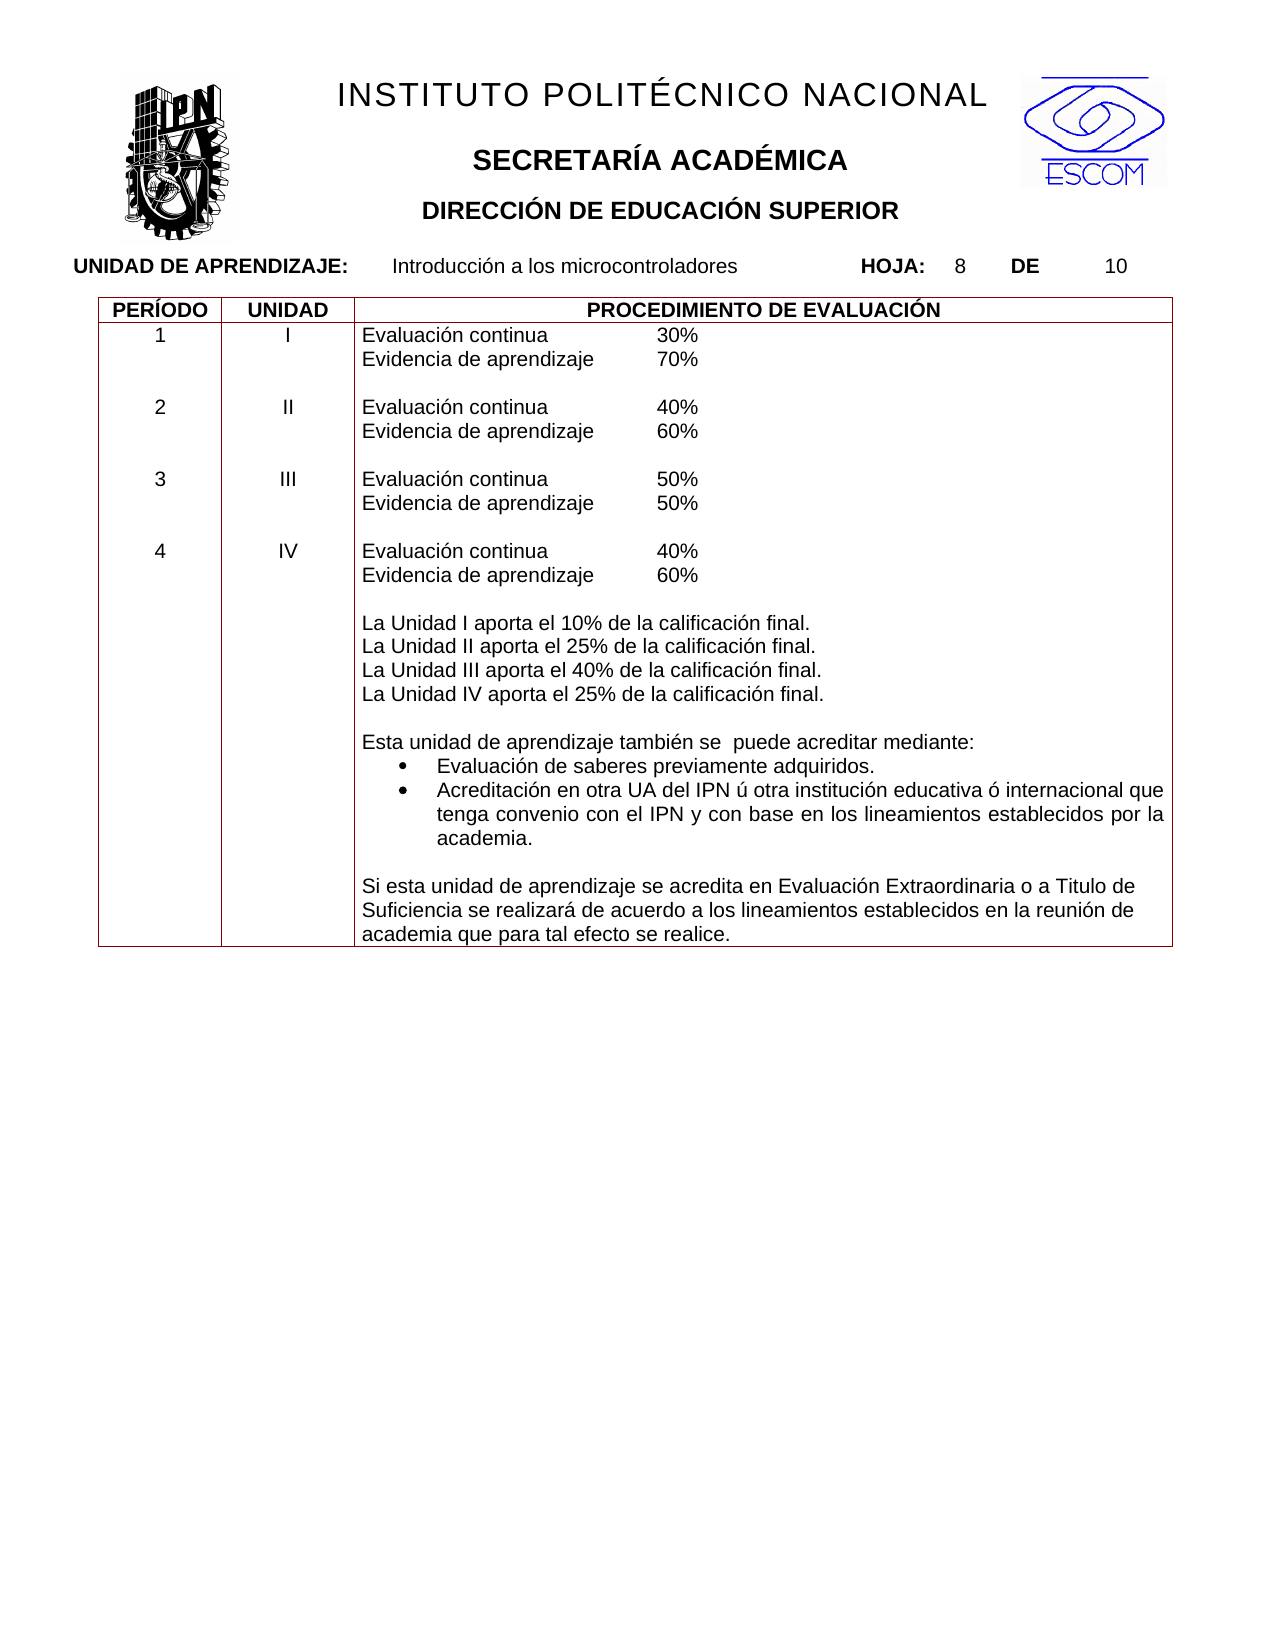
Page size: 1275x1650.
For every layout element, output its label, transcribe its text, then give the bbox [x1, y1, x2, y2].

table_cell Evaluación continua 30% Evidencia de aprendizaje 70% Evaluación continua 40% Evidencia de aprendizaje 60% Evaluación continua 50% Evidencia de aprendizaje 50% Evaluación continua 40% Evidencia de aprendizaje 60% aporta el 10% de la calificación final. aporta el 25% de la calificación final. aporta el 40% de la calificación final. aporta el 25% de la calificación final. Esta unidad de aprendizaje también se puede acreditar mediante: Evaluación de saberes previamente adquiridos. Acreditación en otra UA del IPN ú otra institución educativa ó internacional que tenga convenio con el IPN y con base en los lineamientos establecidos por la academia. Si esta unidad de aprendizaje se acredita en Evaluación Extraordinaria o a Titulo de Suficiencia se realizará de acuerdo a los lineamientos establecidos en la reunión de academia que para tal efecto se realice. [355, 323, 1172, 946]
picture [1018, 75, 1169, 188]
table_header DE [999, 254, 1093, 278]
table_header PERÍODO [99, 298, 221, 322]
table_header HOJA: [849, 254, 943, 278]
table_header UNIDAD [222, 298, 354, 322]
table_header UNIDAD DE APRENDIZAJE: [62, 254, 381, 278]
table_cell I II III IV [222, 323, 354, 946]
table_cell 1 2 3 4 [99, 323, 221, 946]
table_header 10 [1093, 254, 1168, 278]
table_header Introducción a los microcontroladores [381, 254, 849, 278]
table_header PROCEDIMIENTO DE EVALUACIÓN [355, 298, 1172, 322]
table_header 8 [943, 254, 999, 278]
picture [118, 75, 239, 244]
